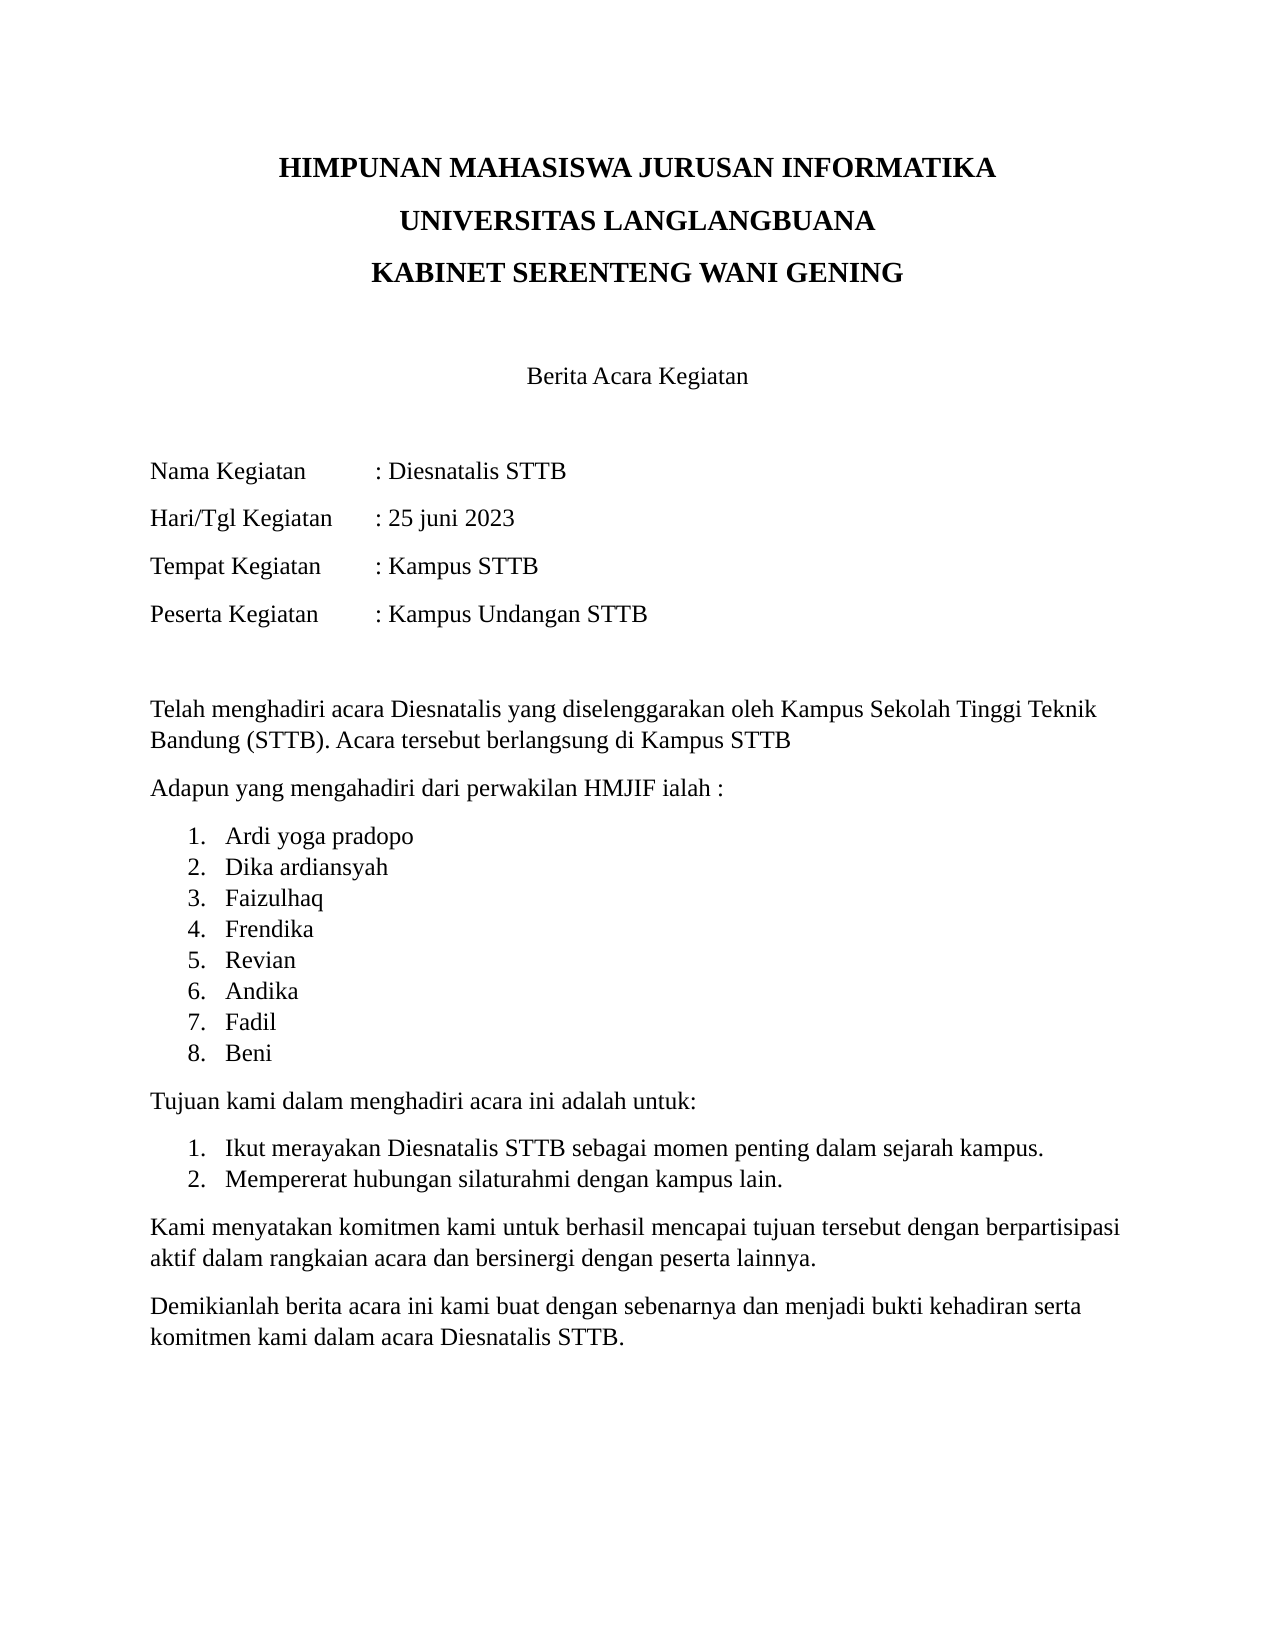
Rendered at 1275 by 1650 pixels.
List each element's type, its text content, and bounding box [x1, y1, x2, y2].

text Tempat Kegiatan : Kampus STTB [150, 551, 1125, 580]
list Revian [187, 945, 1125, 974]
text Berita Acara Kegiatan [150, 361, 1125, 390]
list Beni [187, 1038, 1125, 1067]
text Tujuan kami dalam menghadiri acara ini adalah untuk: [150, 1086, 1125, 1114]
text Kami menyatakan komitmen kami untuk berhasil mencapai tujuan tersebut dengan berpartisipasi aktif dalam rangkaian acara dan bersinergi dengan peserta lainnya. [150, 1212, 1125, 1272]
text Hari/Tgl Kegiatan : 25 juni 2023 [150, 503, 1125, 532]
list Dika ardiansyah [187, 852, 1125, 881]
text KABINET SERENTENG WANI GENING [150, 256, 1125, 289]
text Demikianlah berita acara ini kami buat dengan sebenarnya dan menjadi bukti kehadiran serta komitmen kami dalam acara Diesnatalis STTB. [150, 1291, 1125, 1351]
list Fadil [187, 1007, 1125, 1036]
text HIMPUNAN MAHASISWA JURUSAN INFORMATIKA [150, 150, 1125, 183]
list Mempererat hubungan silaturahmi dengan kampus lain. [187, 1164, 1125, 1193]
list Faizulhaq [187, 883, 1125, 912]
text UNIVERSITAS LANGLANGBUANA [150, 203, 1125, 236]
list Ardi yoga pradopo [187, 821, 1125, 849]
text Telah menghadiri acara Diesnatalis yang diselenggarakan oleh Kampus Sekolah Tinggi Teknik Bandung (STTB). Acara tersebut berlangsung di Kampus STTB [150, 694, 1125, 754]
list Andika [187, 976, 1125, 1005]
list Ikut merayakan Diesnatalis STTB sebagai momen penting dalam sejarah kampus. [187, 1133, 1125, 1162]
text Peserta Kegiatan : Kampus Undangan STTB [150, 599, 1125, 628]
text Nama Kegiatan : Diesnatalis STTB [150, 456, 1125, 484]
list Frendika [187, 914, 1125, 943]
text Adapun yang mengahadiri dari perwakilan HMJIF ialah : [150, 773, 1125, 802]
